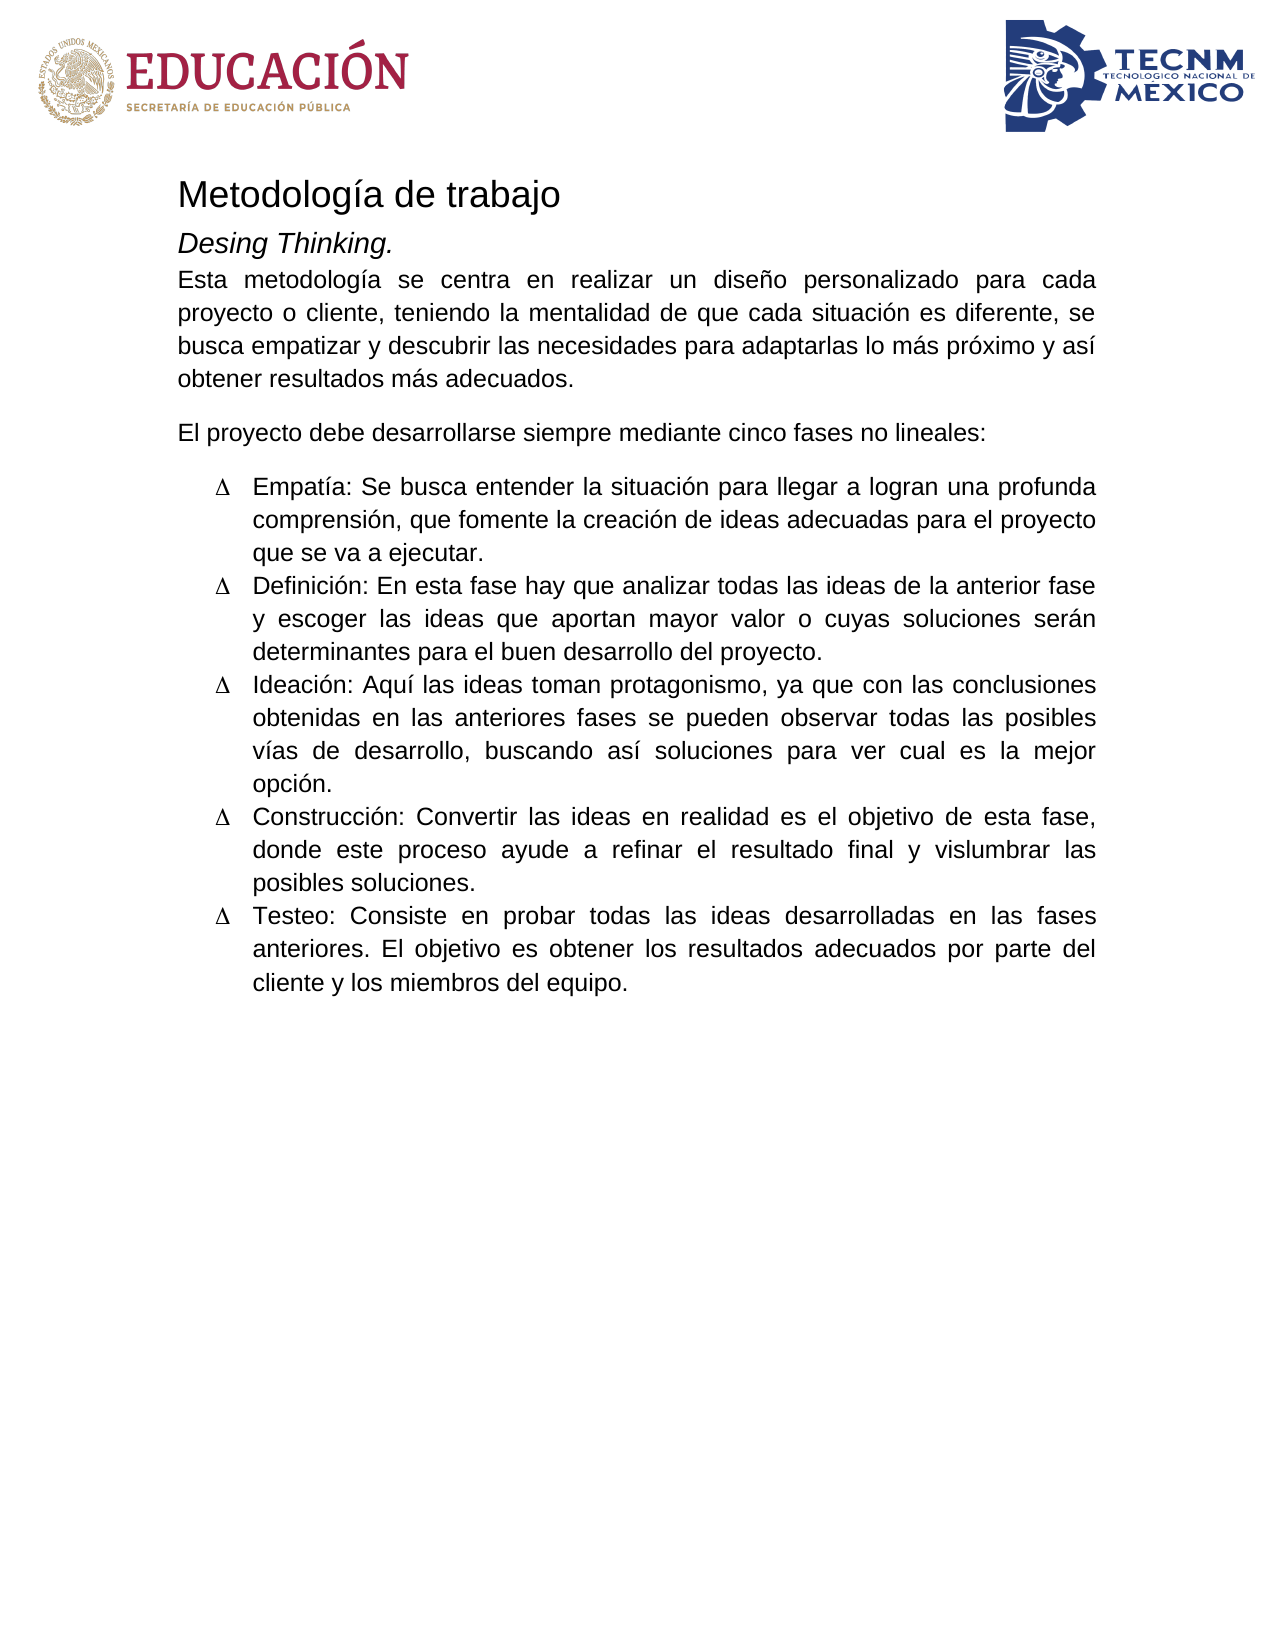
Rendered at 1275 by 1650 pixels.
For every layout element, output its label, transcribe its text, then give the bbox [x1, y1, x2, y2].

subtitle Metodología de trabajo [177, 173, 1098, 216]
text Esta metodología se centra en realizar un diseño personalizado para cada proyecto o cliente, teniendo la mentalidad de que cada situación es diferente, se busca empatizar y descubrir las necesidades para adaptarlas lo más próximo y así obtener resultados más adecuados. [177, 265, 1098, 393]
picture [38, 38, 409, 126]
picture [1001, 17, 1260, 136]
text El proyecto debe desarrollarse siempre mediante cinco fases no lineales: [177, 418, 1098, 447]
subtitle Desing Thinking. [177, 226, 1098, 260]
list Testeo: Consiste en probar todas las ideas desarrolladas en las fases anteriores. El objetivo es obtener los resultados adecuados por parte del cliente y los miembros del equipo. [215, 901, 1098, 996]
list Empatía: Se busca entender la situación para llegar a logran una profunda comprensión, que fomente la creación de ideas adecuadas para el proyecto que se va a ejecutar. [215, 472, 1098, 567]
list Ideación: Aquí las ideas toman protagonismo, ya que con las conclusiones obtenidas en las anteriores fases se pueden observar todas las posibles vías de desarrollo, buscando así soluciones para ver cual es la mejor opción. [215, 670, 1098, 798]
list Definición: En esta fase hay que analizar todas las ideas de la anterior fase y escoger las ideas que aportan mayor valor o cuyas soluciones serán determinantes para el buen desarrollo del proyecto. [215, 571, 1098, 666]
list Construcción: Convertir las ideas en realidad es el objetivo de esta fase, donde este proceso ayude a refinar el resultado final y vislumbrar las posibles soluciones. [215, 802, 1098, 897]
